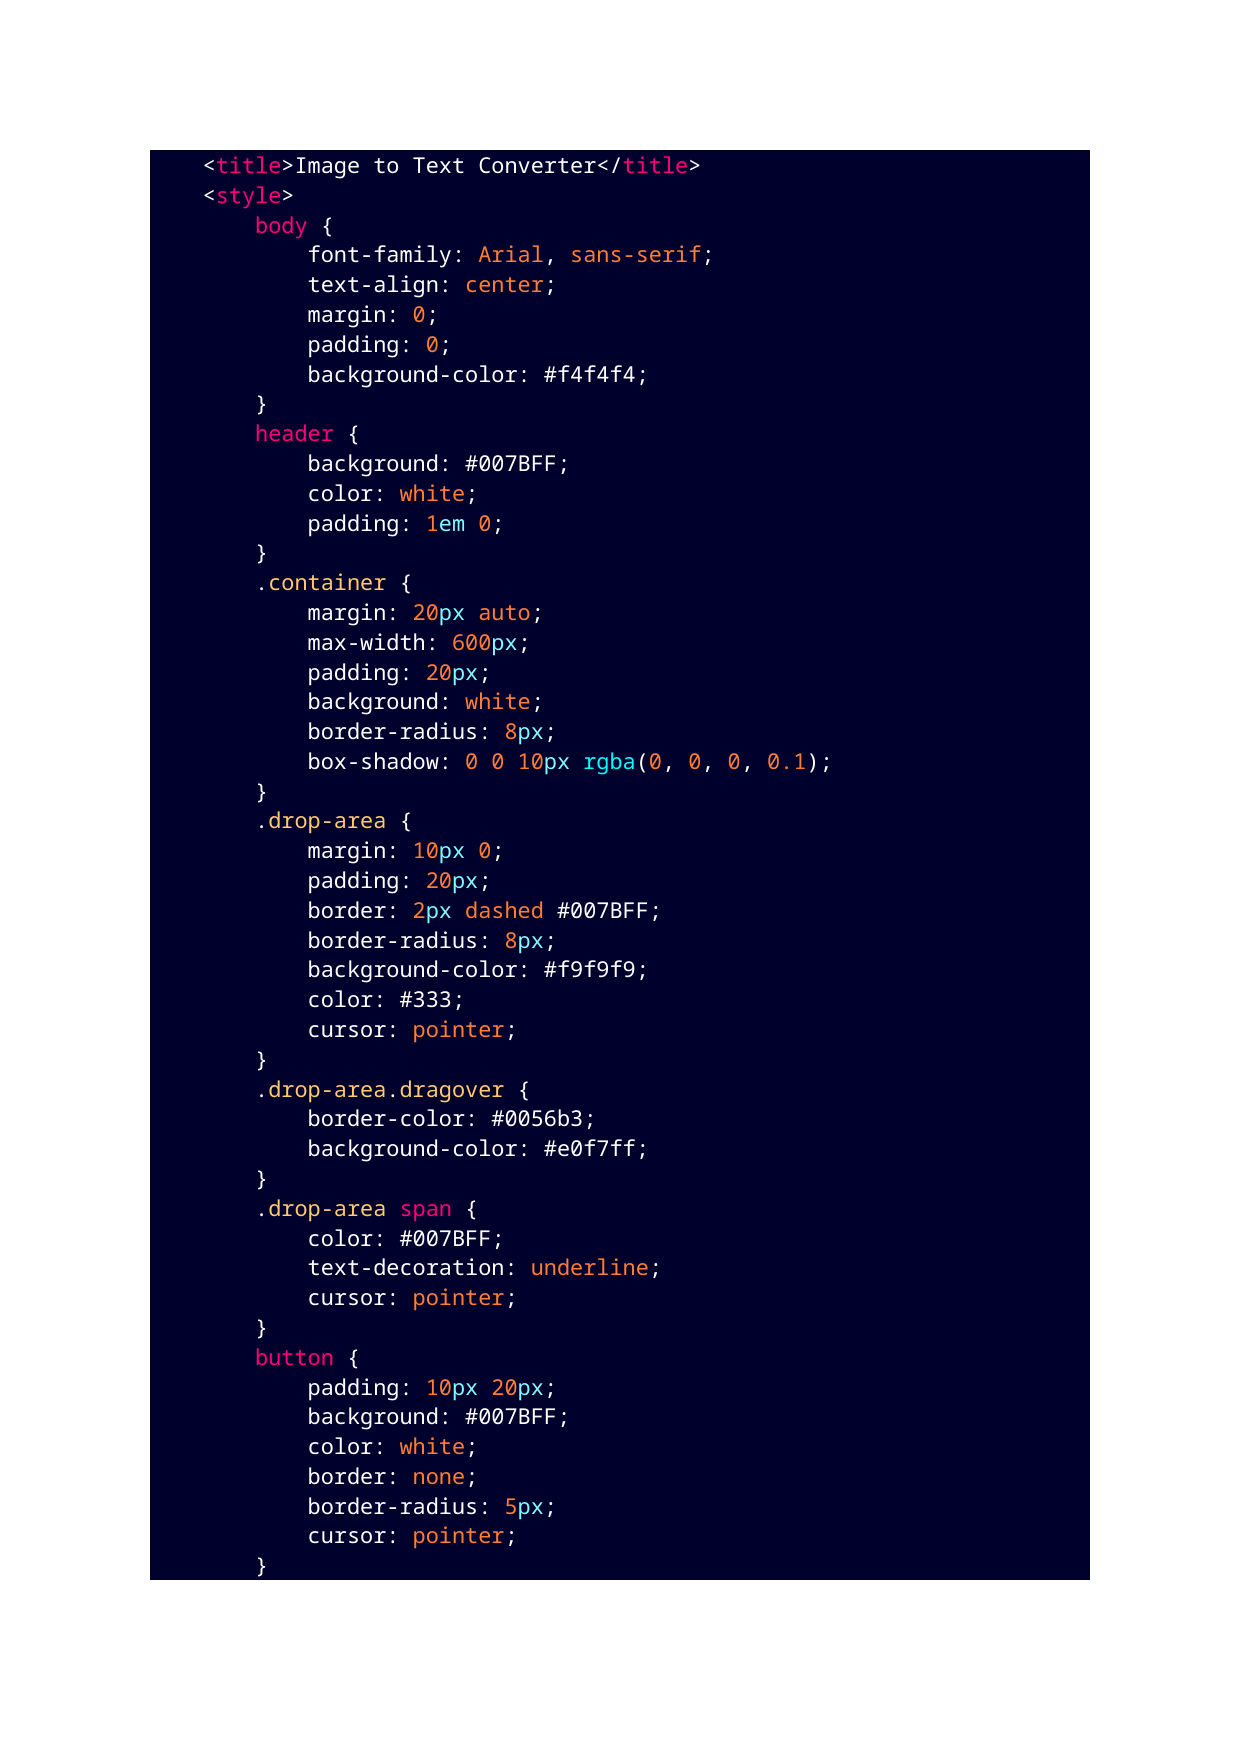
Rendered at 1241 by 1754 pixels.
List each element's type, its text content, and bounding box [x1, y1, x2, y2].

text border-color: #0056b3; [150, 1103, 1090, 1133]
text } [150, 388, 1090, 418]
text } [150, 537, 1090, 567]
text margin: 20px auto; [150, 597, 1090, 627]
text button { [150, 1342, 1090, 1371]
text font-family: Arial, sans-serif; [150, 239, 1090, 269]
text color: #007BFF; [150, 1222, 1090, 1252]
text padding: 1em 0; [150, 507, 1090, 537]
text } [150, 1550, 1090, 1580]
text body { [150, 209, 1090, 239]
text background-color: #e0f7ff; [150, 1133, 1090, 1163]
text .drop-area.dragover { [150, 1073, 1090, 1103]
text max-width: 600px; [150, 627, 1090, 656]
text } [150, 1044, 1090, 1073]
text color: #333; [150, 984, 1090, 1014]
text cursor: pointer; [150, 1282, 1090, 1312]
text padding: 20px; [150, 656, 1090, 686]
text padding: 20px; [150, 865, 1090, 895]
text border-radius: 5px; [150, 1491, 1090, 1520]
text .drop-area span { [150, 1193, 1090, 1222]
text box-shadow: 0 0 10px rgba(0, 0, 0, 0.1); [150, 746, 1090, 776]
text header { [150, 418, 1090, 448]
text } [150, 1163, 1090, 1193]
text background: white; [150, 686, 1090, 716]
text cursor: pointer; [150, 1520, 1090, 1550]
text border-radius: 8px; [150, 716, 1090, 746]
text cursor: pointer; [150, 1014, 1090, 1044]
text text-align: center; [150, 269, 1090, 299]
text color: white; [150, 1431, 1090, 1461]
text } [150, 1312, 1090, 1342]
text .drop-area { [150, 805, 1090, 835]
text <title>Image to Text Converter</title> [150, 150, 1090, 180]
text text-decoration: underline; [150, 1252, 1090, 1282]
text background-color: #f9f9f9; [150, 954, 1090, 984]
text background: #007BFF; [150, 448, 1090, 478]
text margin: 10px 0; [150, 835, 1090, 865]
text border-radius: 8px; [150, 924, 1090, 954]
text margin: 0; [150, 299, 1090, 329]
text background: #007BFF; [150, 1401, 1090, 1431]
text } [150, 776, 1090, 805]
text padding: 0; [150, 329, 1090, 358]
text background-color: #f4f4f4; [150, 358, 1090, 388]
text color: white; [150, 478, 1090, 507]
text .container { [150, 567, 1090, 597]
text border: none; [150, 1461, 1090, 1491]
text <style> [150, 180, 1090, 209]
text padding: 10px 20px; [150, 1371, 1090, 1401]
text border: 2px dashed #007BFF; [150, 895, 1090, 924]
